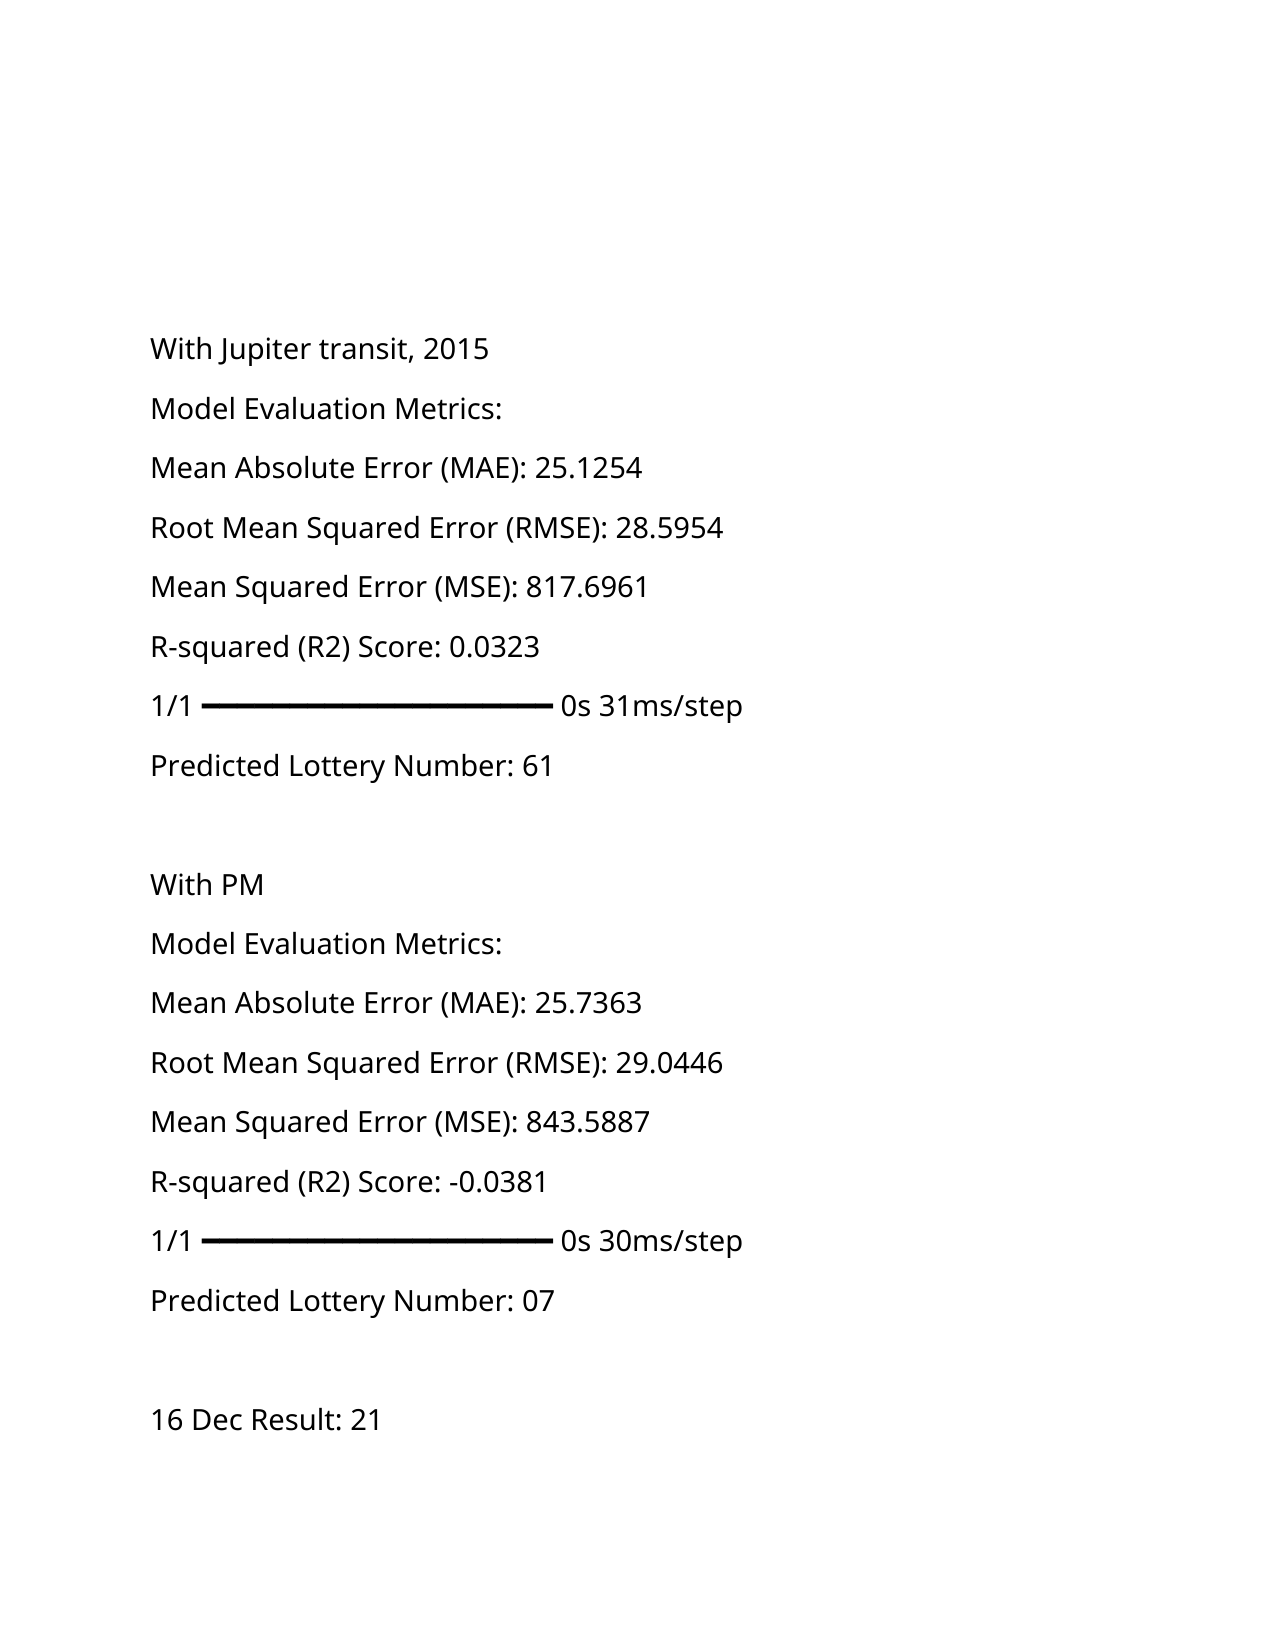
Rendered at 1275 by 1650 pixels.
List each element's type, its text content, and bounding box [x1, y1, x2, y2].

text 16 Dec Result: 21 [150, 1399, 1125, 1439]
text Mean Absolute Error (MAE): 25.7363 [150, 983, 1125, 1022]
text With PM [150, 864, 1125, 903]
text Predicted Lottery Number: 61 [150, 745, 1125, 784]
text Mean Squared Error (MSE): 817.6961 [150, 566, 1125, 606]
text R-squared (R2) Score: -0.0381 [150, 1161, 1125, 1201]
text 1/1 ━━━━━━━━━━━━━━━━━━━━ 0s 30ms/step [150, 1221, 1125, 1260]
text 1/1 ━━━━━━━━━━━━━━━━━━━━ 0s 31ms/step [150, 685, 1125, 725]
text Root Mean Squared Error (RMSE): 29.0446 [150, 1042, 1125, 1082]
text R-squared (R2) Score: 0.0323 [150, 626, 1125, 666]
text Mean Squared Error (MSE): 843.5887 [150, 1102, 1125, 1141]
text Mean Absolute Error (MAE): 25.1254 [150, 447, 1125, 487]
text Predicted Lottery Number: 07 [150, 1280, 1125, 1320]
text Root Mean Squared Error (RMSE): 28.5954 [150, 507, 1125, 547]
text Model Evaluation Metrics: [150, 388, 1125, 428]
text With Jupiter transit, 2015 [150, 328, 1125, 368]
text Model Evaluation Metrics: [150, 923, 1125, 963]
